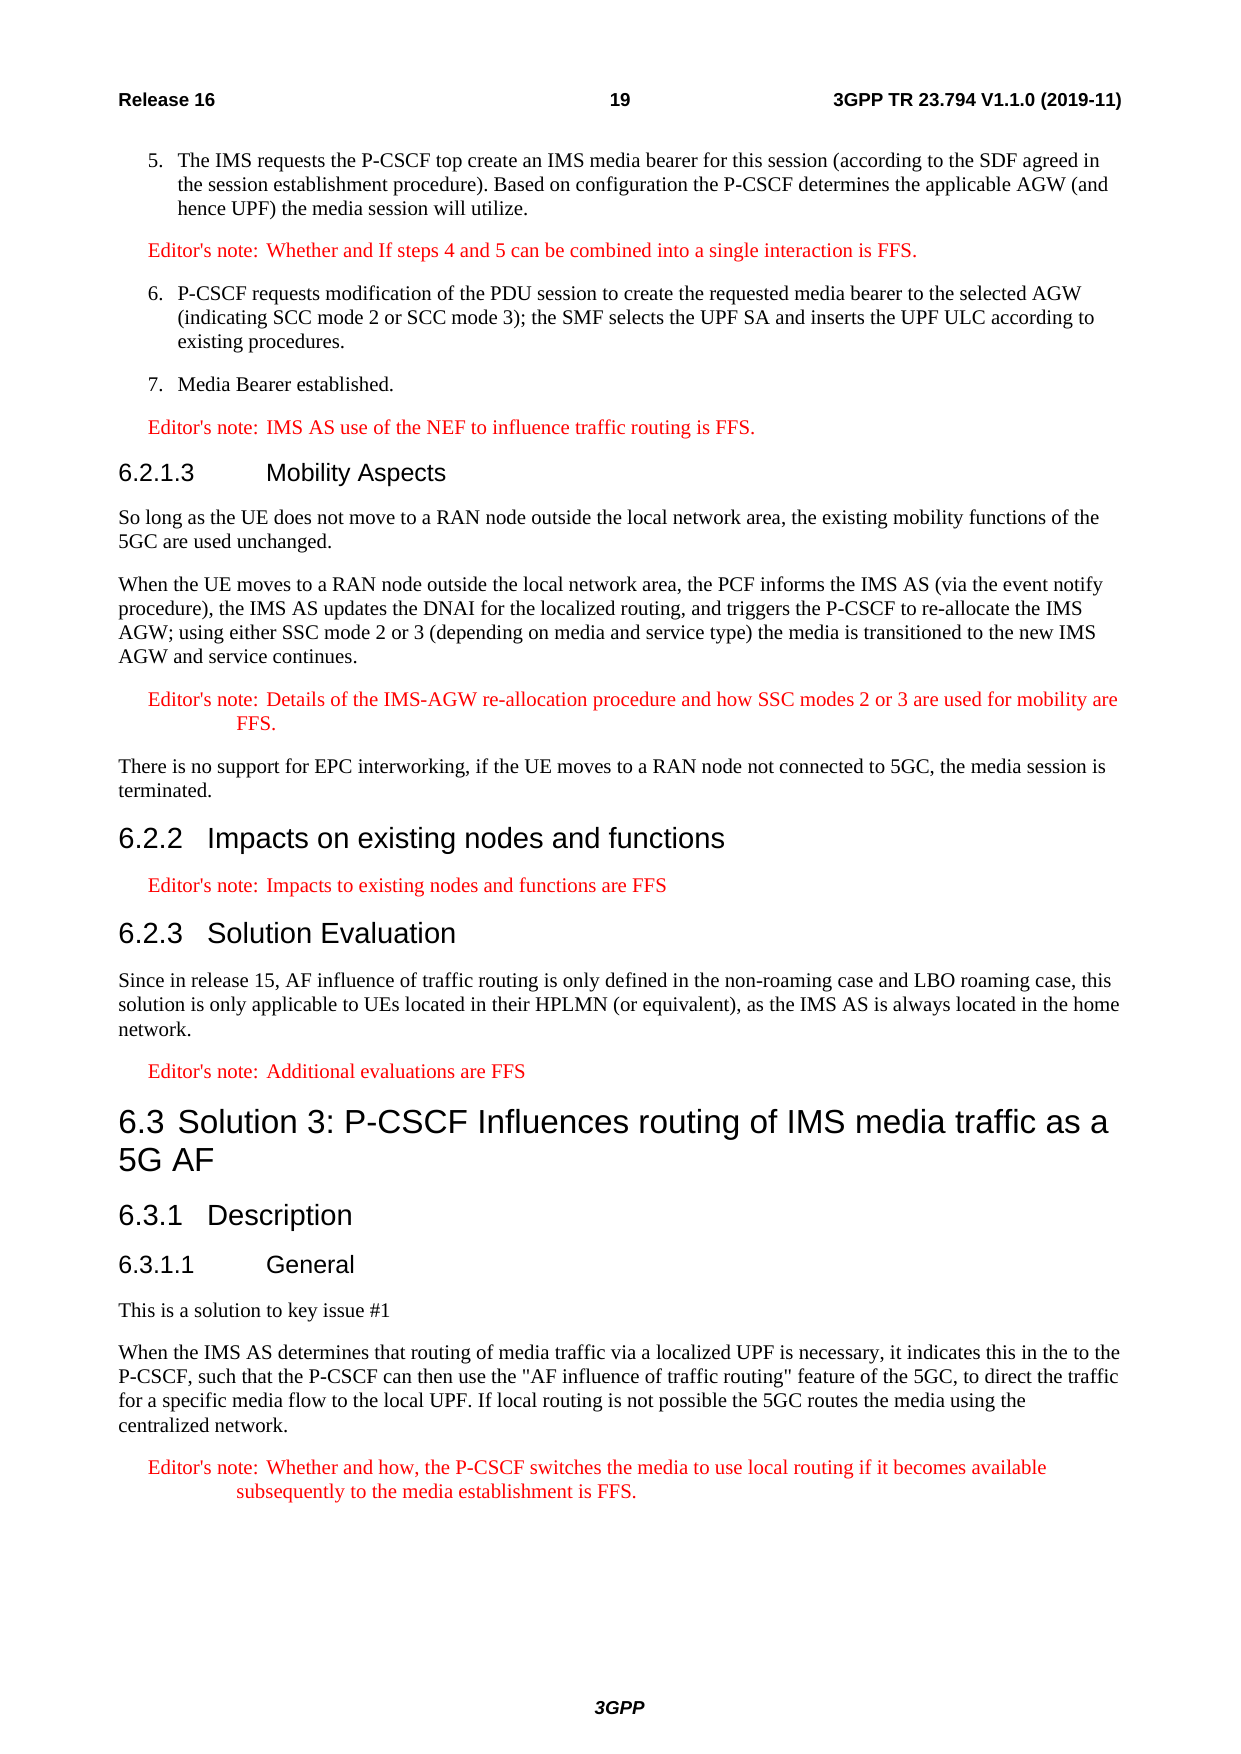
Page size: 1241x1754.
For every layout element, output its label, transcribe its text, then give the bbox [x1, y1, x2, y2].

text Since in release 15, AF influence of traffic routing is only defined in the non-roaming case and LBO roaming case, this solution is only applicable to UEs located in their HPLMN (or equivalent), as the IMS AS is always located in the home network. [118, 968, 1122, 1041]
text 6. P-CSCF requests modification of the PDU session to create the requested media bearer to the selected AGW (indicating SCC mode 2 or SCC mode 3); the SMF selects the UPF SA and inserts the UPF ULC according to existing procedures. [148, 281, 1122, 353]
text When the UE moves to a RAN node outside the local network area, the PCF informs the IMS AS (via the event notify procedure), the IMS AS updates the DNAI for the localized routing, and triggers the P-CSCF to re-allocate the IMS AGW; using either SSC mode 2 or 3 (depending on media and service type) the media is transitioned to the new IMS AGW and service continues. [118, 572, 1122, 668]
text 7. Media Bearer established. [148, 372, 1122, 396]
subtitle 6.3.1.1 General [118, 1250, 1122, 1279]
text When the IMS AS determines that routing of media traffic via a localized UPF is necessary, it indicates this in the to the P-CSCF, such that the P-CSCF can then use the "AF influence of traffic routing" feature of the 5GC, to direct the traffic for a specific media flow to the local UPF. If local routing is not possible the 5GC routes the media using the centralized network. [118, 1340, 1122, 1437]
text 5. The IMS requests the P-CSCF top create an IMS media bearer for this session (according to the SDF agreed in the session establishment procedure). Based on configuration the P-CSCF determines the applicable AGW (and hence UPF) the media session will utilize. [148, 147, 1122, 220]
text Editor's note: Impacts to existing nodes and functions are FFS [148, 873, 1122, 897]
subtitle 6.2.1.3 Mobility Aspects [118, 458, 1122, 487]
text So long as the UE does not move to a RAN node outside the local network area, the existing mobility functions of the 5GC are used unchanged. [118, 505, 1122, 553]
text Editor's note: Details of the IMS-AGW re-allocation procedure and how SSC modes 2 or 3 are used for mobility are FFS. [148, 687, 1122, 735]
subtitle 6.2.2 Impacts on existing nodes and functions [118, 821, 1122, 854]
text There is no support for EPC interworking, if the UE moves to a RAN node not connected to 5GC, the media session is terminated. [118, 754, 1122, 802]
text Editor's note: Whether and If steps 4 and 5 can be combined into a single interaction is FFS. [148, 238, 1122, 262]
subtitle 6.2.3 Solution Evaluation [118, 916, 1122, 949]
text This is a solution to key issue #1 [118, 1297, 1122, 1322]
subtitle 6.3 Solution 3: P-CSCF Influences routing of IMS media traffic as a 5G AF [118, 1102, 1122, 1179]
text Editor's note: Additional evaluations are FFS [148, 1059, 1122, 1083]
text Editor's note: Whether and how, the P-CSCF switches the media to use local routing if it becomes available subsequently to the media establishment is FFS. [148, 1455, 1122, 1503]
subtitle 6.3.1 Description [118, 1198, 1122, 1231]
text Editor's note: IMS AS use of the NEF to influence traffic routing is FFS. [148, 415, 1122, 439]
